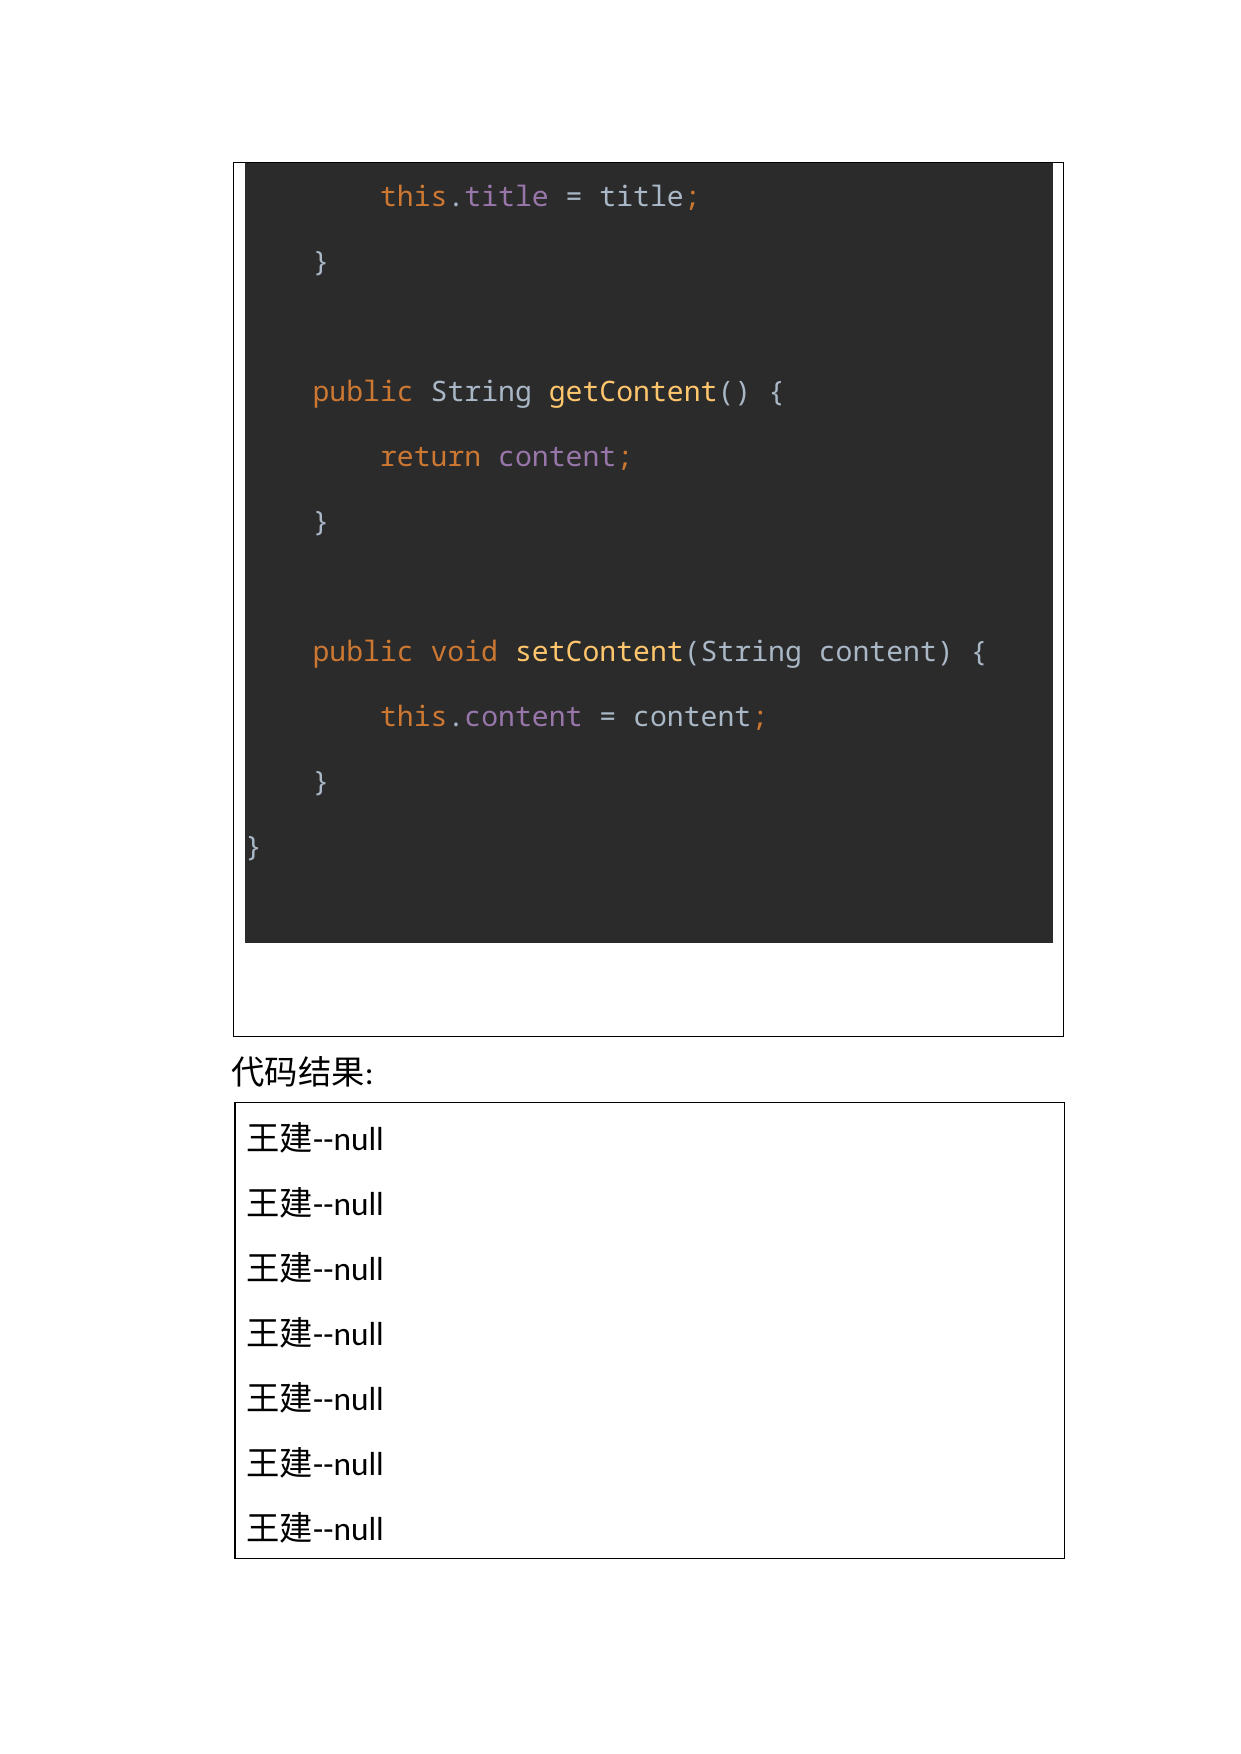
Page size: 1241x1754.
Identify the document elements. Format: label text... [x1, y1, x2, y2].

text 代码结果: [187, 1037, 1053, 1102]
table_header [236, 1103, 1064, 1558]
